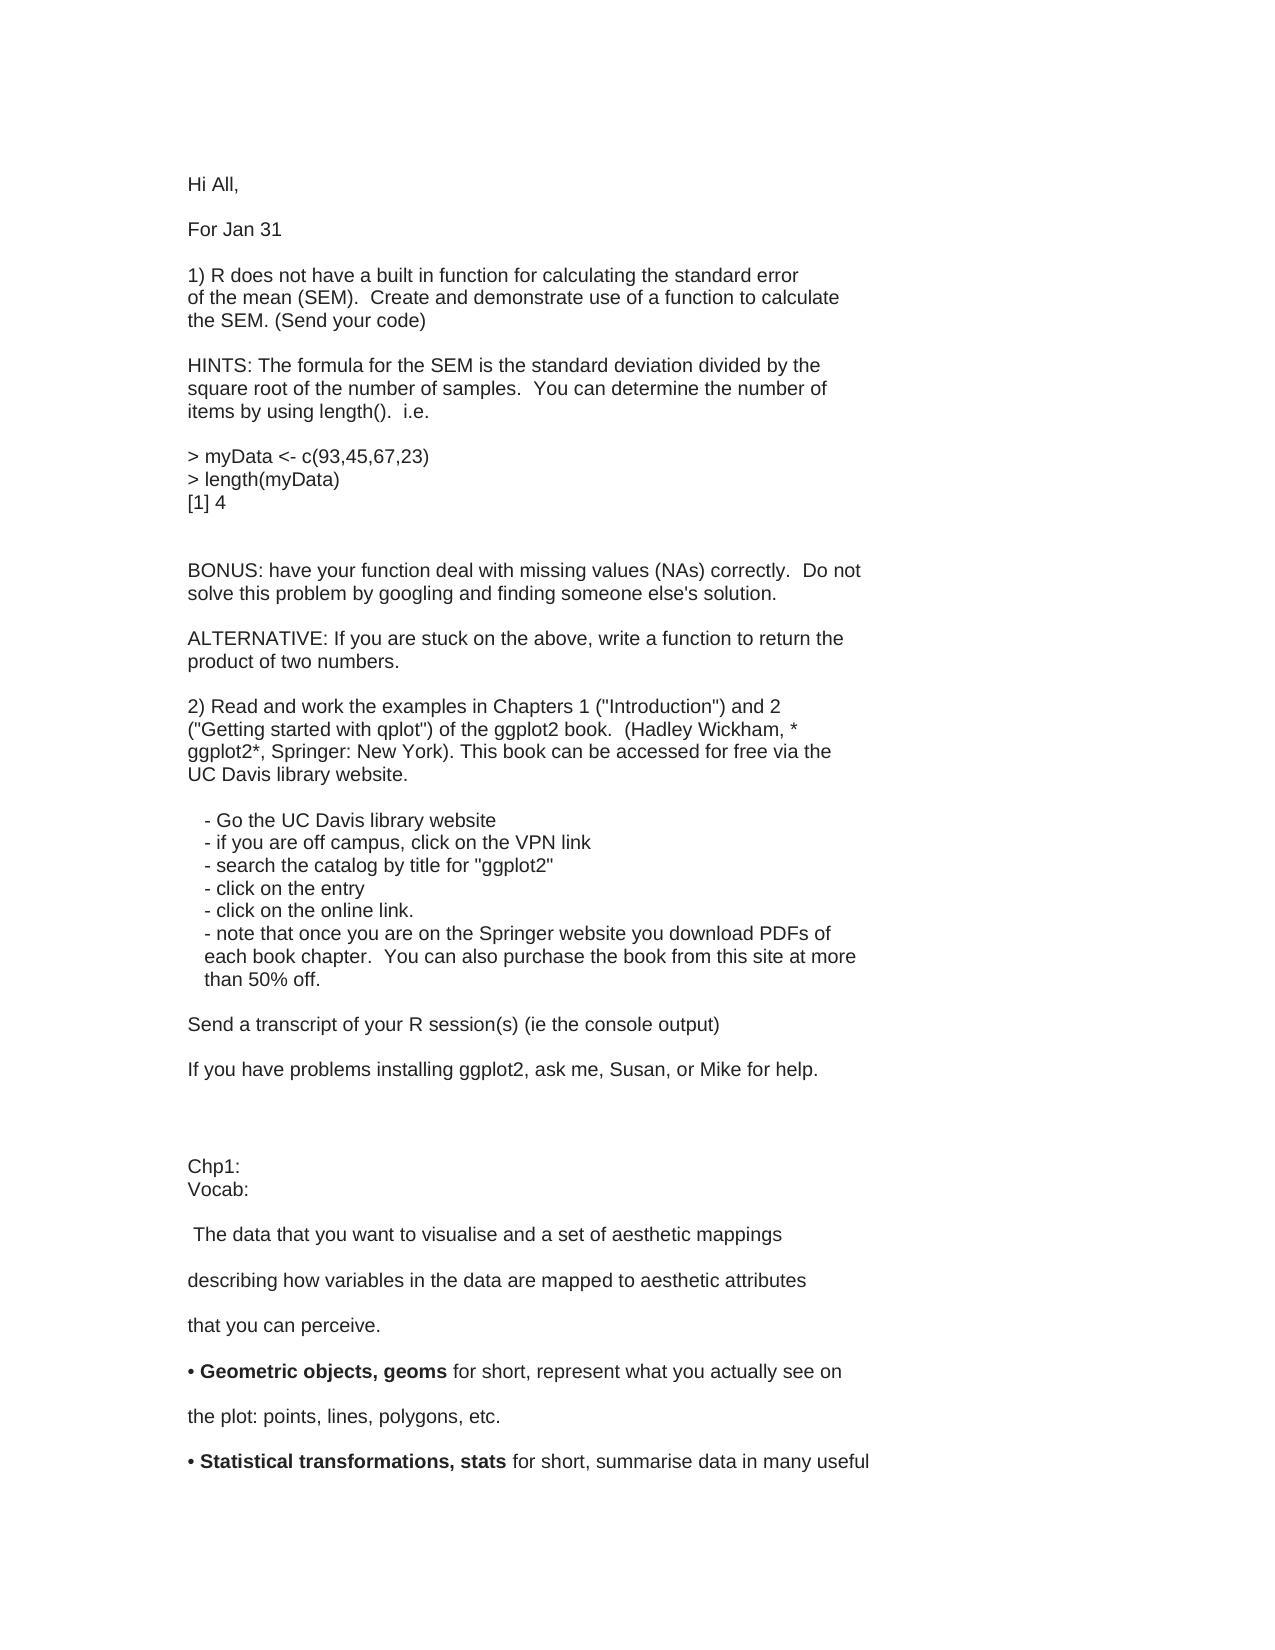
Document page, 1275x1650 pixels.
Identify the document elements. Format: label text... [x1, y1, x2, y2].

text • Geometric objects, geoms for short, represent what you actually see on [187, 1359, 1087, 1382]
text the plot: points, lines, polygons, etc. [187, 1405, 1087, 1428]
text Hi All, For Jan 31 1) R does not have a built in function for calculating the standard error of the mean (SEM). Create and demonstrate use of a function to calculate the SEM. (Send your code) HINTS: The formula for the SEM is the standard deviation divided by the square root of the number of samples. You can determine the number of items by using length(). i.e. > myData <- c(93,45,67,23) > length(myData) [1] 4 BONUS: have your function deal with missing values (NAs) correctly. Do not solve this problem by googling and finding someone else's solution. ALTERNATIVE: If you are stuck on the above, write a function to return the product of two numbers. 2) Read and work the examples in Chapters 1 ("Introduction") and 2 ("Getting started with qplot") of the ggplot2 book. (Hadley Wickham, * ggplot2*, Springer: New York). This book can be accessed for free via the UC Davis library website. - Go the UC Davis library website - if you are off campus, click on the VPN link - search the catalog by title for "ggplot2" - click on the entry - click on the online link. - note that once you are on the Springer website you download PDFs of each book chapter. You can also purchase the book from this site at more than 50% off. Send a transcript of your R session(s) (ie the console output) If you have problems installing ggplot2, ask me, Susan, or Mike for help. [187, 150, 1087, 1110]
text describing how variables in the data are mapped to aesthetic attributes [187, 1269, 1087, 1291]
text • Statistical transformations, stats for short, summarise data in many useful [187, 1450, 1087, 1473]
text The data that you want to visualise and a set of aesthetic mappings [187, 1223, 1087, 1246]
text Chp1: [187, 1155, 1087, 1178]
text that you can perceive. [187, 1314, 1087, 1337]
text Vocab: [187, 1178, 1087, 1201]
